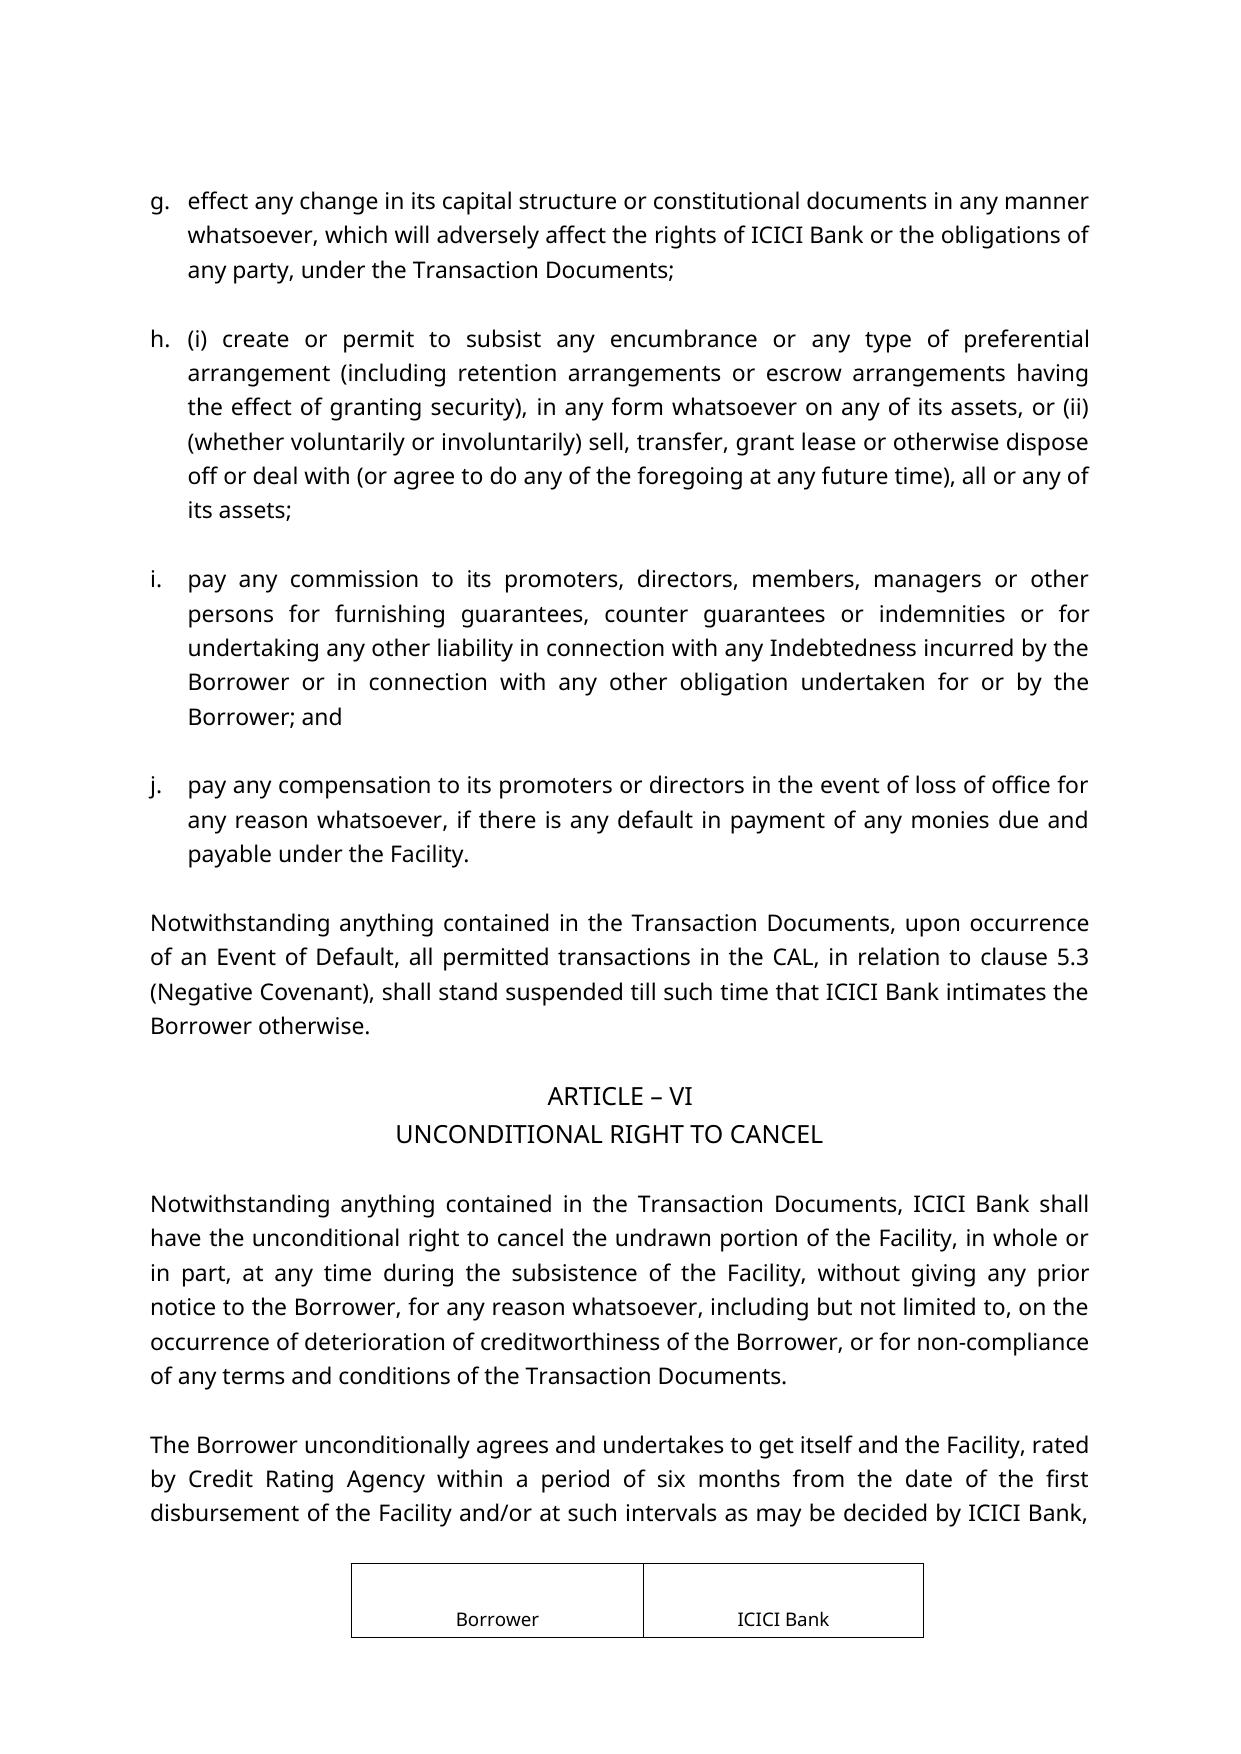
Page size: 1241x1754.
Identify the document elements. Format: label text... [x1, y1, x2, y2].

subtitle ARTICLE – VI [150, 1079, 1090, 1113]
text Notwithstanding anything contained in the Transaction Documents, ICICI Bank shall have the unconditional right to cancel the undrawn portion of the Facility, in whole or in part, at any time during the subsistence of the Facility, without giving any prior notice to the Borrower, for any reason whatsoever, including but not limited to, on the occurrence of deterioration of creditworthiness of the Borrower, or for non-compliance of any terms and conditions of the Transaction Documents. [150, 1188, 1090, 1391]
subtitle UNCONDITIONAL RIGHT TO CANCEL [150, 1116, 1090, 1150]
list effect any change in its capital structure or constitutional documents in any manner whatsoever, which will adversely affect the rights of ICICI Bank or the obligations of any party, under the Transaction Documents; [150, 185, 1090, 285]
text Notwithstanding anything contained in the Transaction Documents, upon occurrence of an Event of Default, all permitted transactions in the CAL, in relation to clause 5.3 (Negative Covenant), shall stand suspended till such time that ICICI Bank intimates the Borrower otherwise. [150, 907, 1090, 1041]
list pay any commission to its promoters, directors, members, managers or other persons for furnishing guarantees, counter guarantees or indemnities or for undertaking any other liability in connection with any Indebtedness incurred by the Borrower or in connection with any other obligation undertaken for or by the Borrower; and [150, 563, 1090, 732]
list (i) create or permit to subsist any encumbrance or any type of preferential arrangement (including retention arrangements or escrow arrangements having the effect of granting security), in any form whatsoever on any of its assets, or (ii) (whether voluntarily or involuntarily) sell, transfer, grant lease or otherwise dispose off or deal with (or agree to do any of the foregoing at any future time), all or any of its assets; [150, 323, 1090, 526]
list pay any compensation to its promoters or directors in the event of loss of office for any reason whatsoever, if there is any default in payment of any monies due and payable under the Facility. [150, 769, 1090, 869]
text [150, 1429, 1090, 1529]
